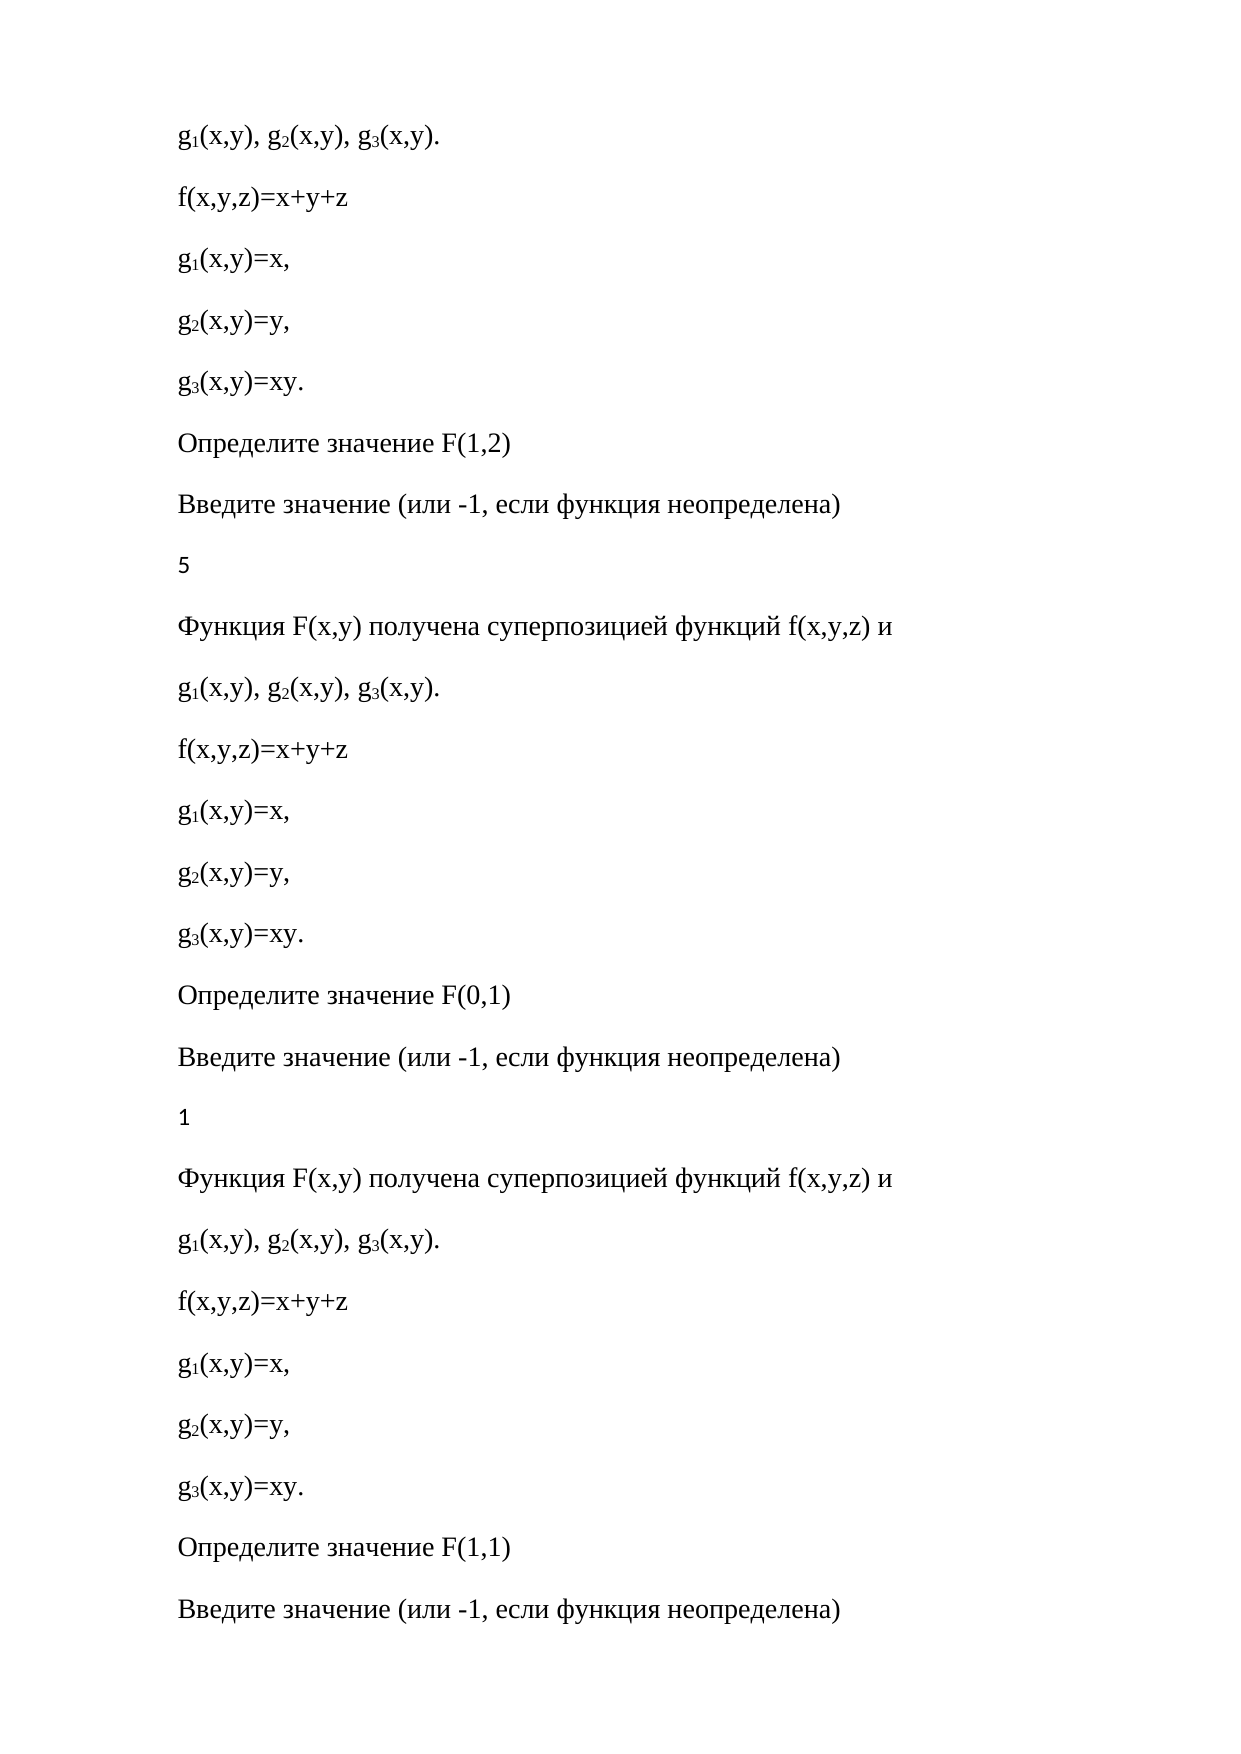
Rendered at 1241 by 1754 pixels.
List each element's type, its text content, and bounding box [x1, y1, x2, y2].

text Определите значение F(1,2) [177, 426, 1152, 458]
text g1(x,y), g2(x,y), g3(x,y). [177, 118, 1152, 151]
text g2(x,y)=y, [177, 855, 1152, 887]
text Определите значение F(0,1) [177, 978, 1152, 1011]
text g2(x,y)=y, [177, 1407, 1152, 1439]
text g1(x,y), g2(x,y), g3(x,y). [177, 1222, 1152, 1255]
text Определите значение F(1,1) [177, 1530, 1152, 1563]
text f(x,y,z)=x+y+z [177, 732, 1152, 764]
text Функция F(x,y) получена суперпозицией функций f(x,y,z) и [177, 609, 1152, 641]
text Введите значение (или -1, если функция неопределена) [177, 1040, 1152, 1072]
text f(x,y,z)=x+y+z [177, 1284, 1152, 1316]
text 5 [177, 549, 1152, 579]
text g1(x,y)=x, [177, 793, 1152, 826]
text f(x,y,z)=x+y+z [177, 180, 1152, 212]
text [177, 487, 1152, 520]
text g1(x,y)=x, [177, 1346, 1152, 1378]
text g3(x,y)=xy. [177, 1469, 1152, 1501]
text g2(x,y)=y, [177, 303, 1152, 335]
text g1(x,y)=x, [177, 241, 1152, 274]
text g3(x,y)=xy. [177, 364, 1152, 397]
text 1 [177, 1101, 1152, 1132]
text Функция F(x,y) получена суперпозицией функций f(x,y,z) и [177, 1161, 1152, 1193]
text g1(x,y), g2(x,y), g3(x,y). [177, 670, 1152, 703]
text Введите значение (или -1, если функция неопределена) [177, 1592, 1152, 1624]
text g3(x,y)=xy. [177, 917, 1152, 949]
